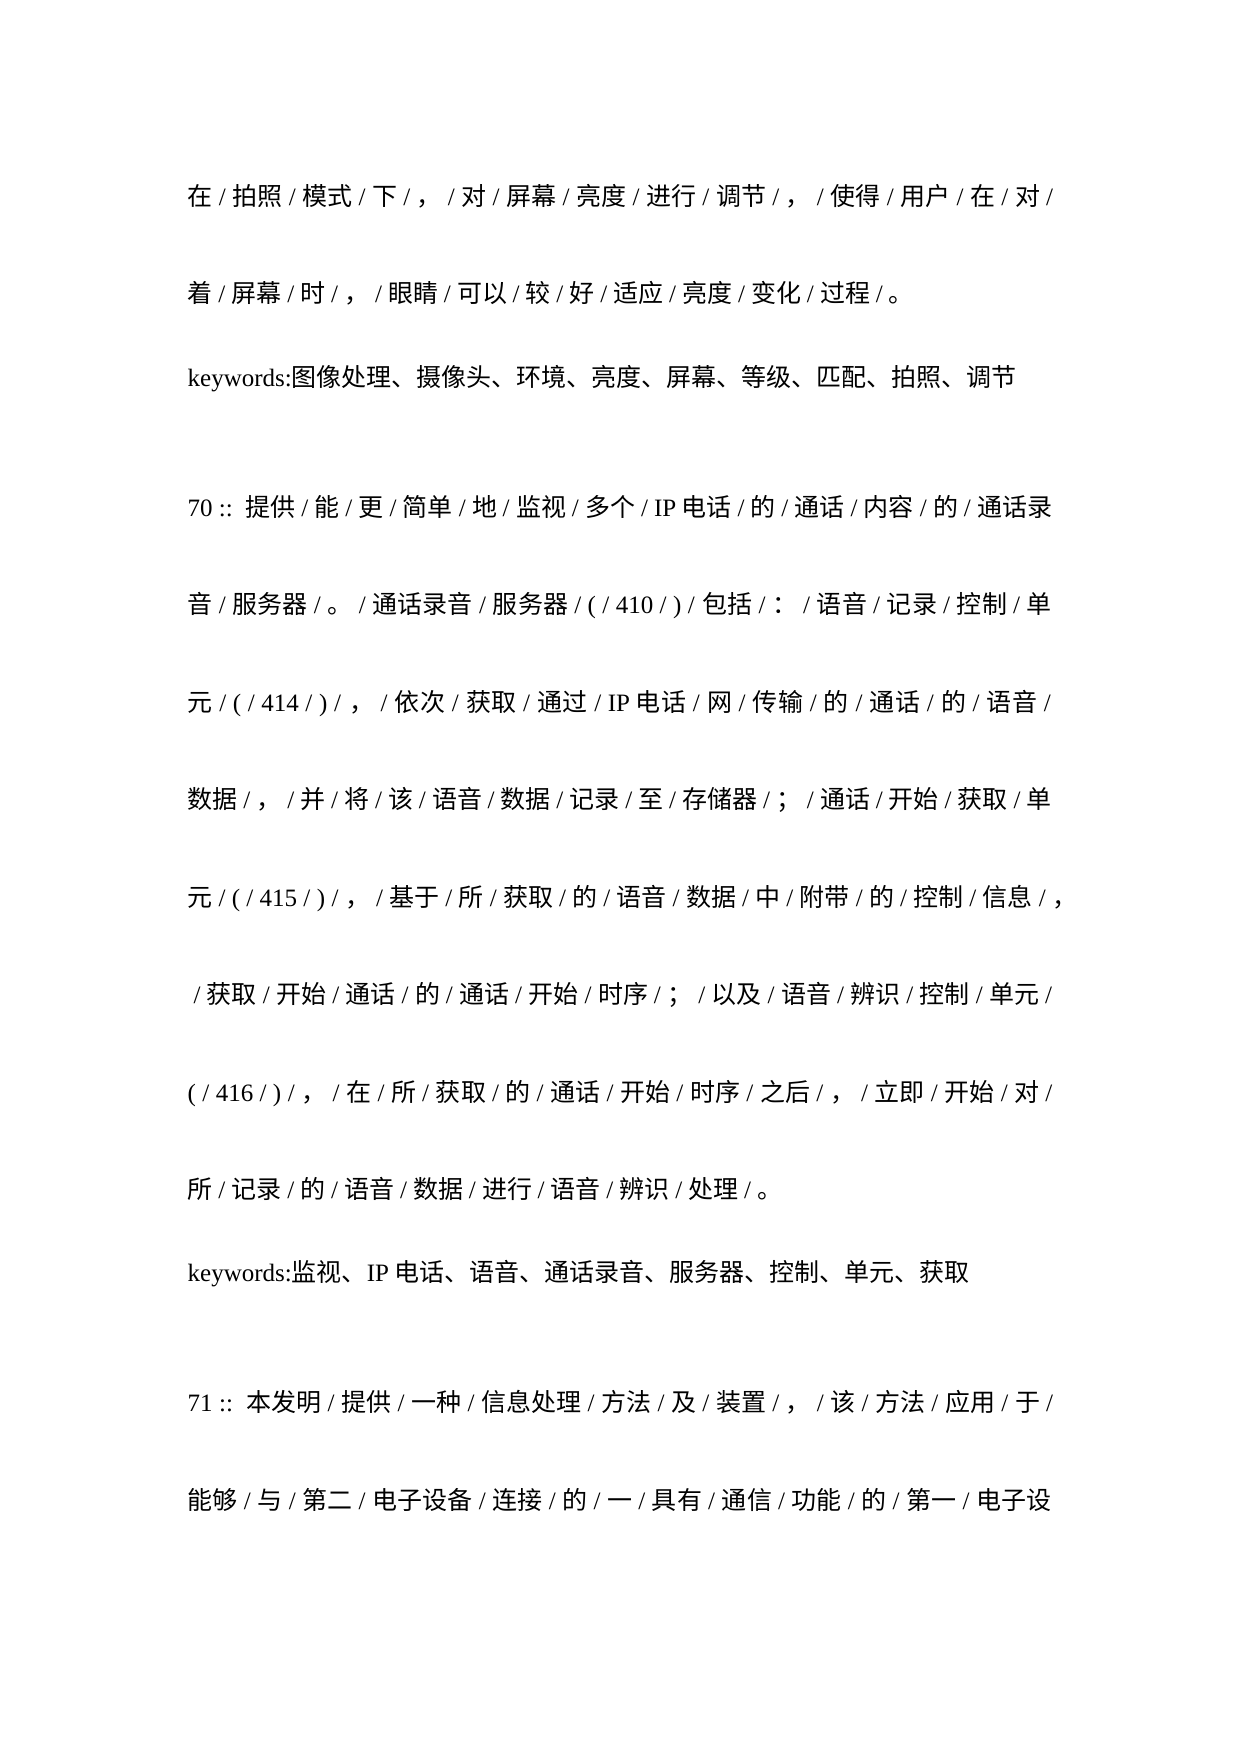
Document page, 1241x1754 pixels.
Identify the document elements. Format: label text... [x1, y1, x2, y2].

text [187, 1368, 1053, 1531]
text 70 :: 提供 / 能 / 更 / 简单 / 地 / 监视 / 多个 / IP电话 / 的 / 通话 / 内容 / 的 / 通话录音 / 服务器 / 。 / 通话录音 / 服务器 / ( / 410 / ) / 包括 / ： / 语音 / 记录 / 控制 / 单元 / ( / 414 / ) / ， / 依次 / 获取 / 通过 / IP电话 / 网 / 传输 / 的 / 通话 / 的 / 语音 / 数据 / ， / 并 / 将 / 该 / 语音 / 数据 / 记录 / 至 / 存储器 / ； / 通话 / 开始 / 获取 / 单元 / ( / 415 / ) / ， / 基于 / 所 / 获取 / 的 / 语音 / 数据 / 中 / 附带 / 的 / 控制 / 信息 / ， / 获取 / 开始 / 通话 / 的 / 通话 / 开始 / 时序 / ； / 以及 / 语音 / 辨识 / 控制 / 单元 / ( / 416 / ) / ， / 在 / 所 / 获取 / 的 / 通话 / 开始 / 时序 / 之后 / ， / 立即 / 开始 / 对 / 所 / 记录 / 的 / 语音 / 数据 / 进行 / 语音 / 辨识 / 处理 / 。 [187, 473, 1053, 1220]
text keywords:监视、IP电话、语音、通话录音、服务器、控制、单元、获取 [187, 1238, 1053, 1303]
text keywords:图像处理、摄像头、环境、亮度、屏幕、等级、匹配、拍照、调节 [187, 343, 1053, 408]
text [187, 162, 1053, 324]
